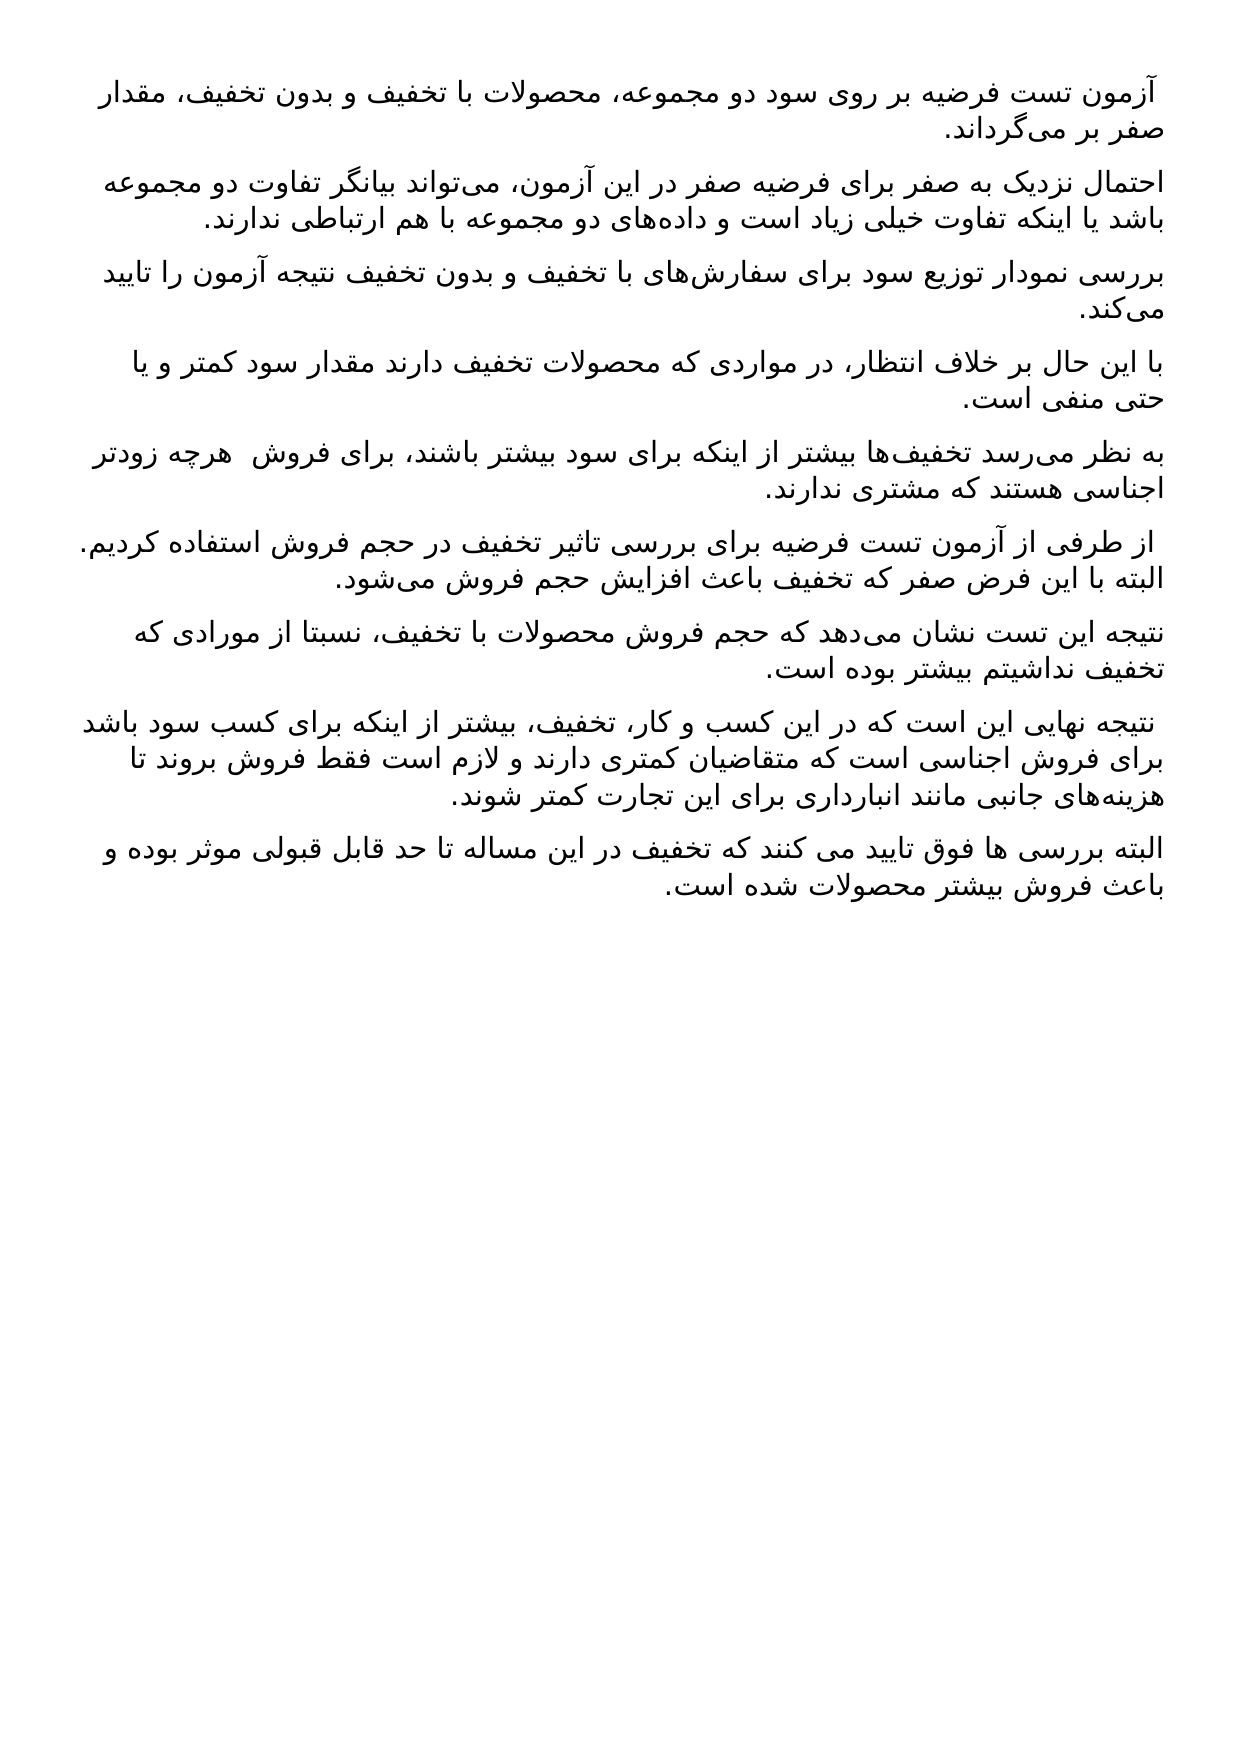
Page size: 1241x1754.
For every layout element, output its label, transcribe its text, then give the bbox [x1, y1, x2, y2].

text احتمال نزدیک به صفر برای فرضیه صفر در این آزمون، می‌تواند بیانگر تفاوت دو مجموعه باشد یا اینکه تفاوت خیلی زیاد است و داده‌های دو مجموعه با هم ارتباطی ندارند. [75, 165, 1165, 236]
text بررسی نمودار توزیع سود برای سفارش‌های با تخفیف و بدون تخفیف نتیجه آزمون را تایید می‌کند. [75, 255, 1165, 326]
text البته بررسی ها فوق تایید می کنند که تخفیف در این مساله تا حد قابل قبولی موثر بوده و باعث فروش بیشتر محصولات شده است. [75, 832, 1165, 902]
text آزمون تست فرضیه بر روی سود دو مجموعه، محصولات با تخفیف و بدون تخفیف، مقدار صفر بر می‌گرداند. [75, 75, 1165, 146]
text نتیجه نهایی این است که در این کسب‌ و کار، تخفیف، بیشتر از اینکه برای کسب سود باشد برای فروش اجناسی است که متقاضیان کمتری دارند و لازم است فقط فروش بروند تا هزینه‌های جانبی مانند انبارداری برای این تجارت کمتر شوند. [75, 705, 1165, 812]
text از طرفی از آزمون تست فرضیه برای بررسی تاثیر تخفیف در حجم فروش استفاده کردیم. البته با این فرض صفر که تخفیف باعث افزایش حجم فروش می‌شود. [75, 525, 1165, 596]
text با این حال بر خلاف انتظار، در مواردی که محصولات تخفیف دارند مقدار سود کمتر و یا حتی منفی است. [75, 345, 1165, 416]
text نتیجه این تست نشان می‌دهد که حجم فروش محصولات با تخفیف، نسبتا از مورادی که تخفیف نداشیتم بیشتر بوده است. [75, 615, 1165, 686]
text به نظر می‌رسد تخفیف‌ها بیشتر از اینکه برای سود بیشتر باشند، برای فروش هرچه زودتر اجناسی هستند که مشتری ندارند. [75, 435, 1165, 506]
